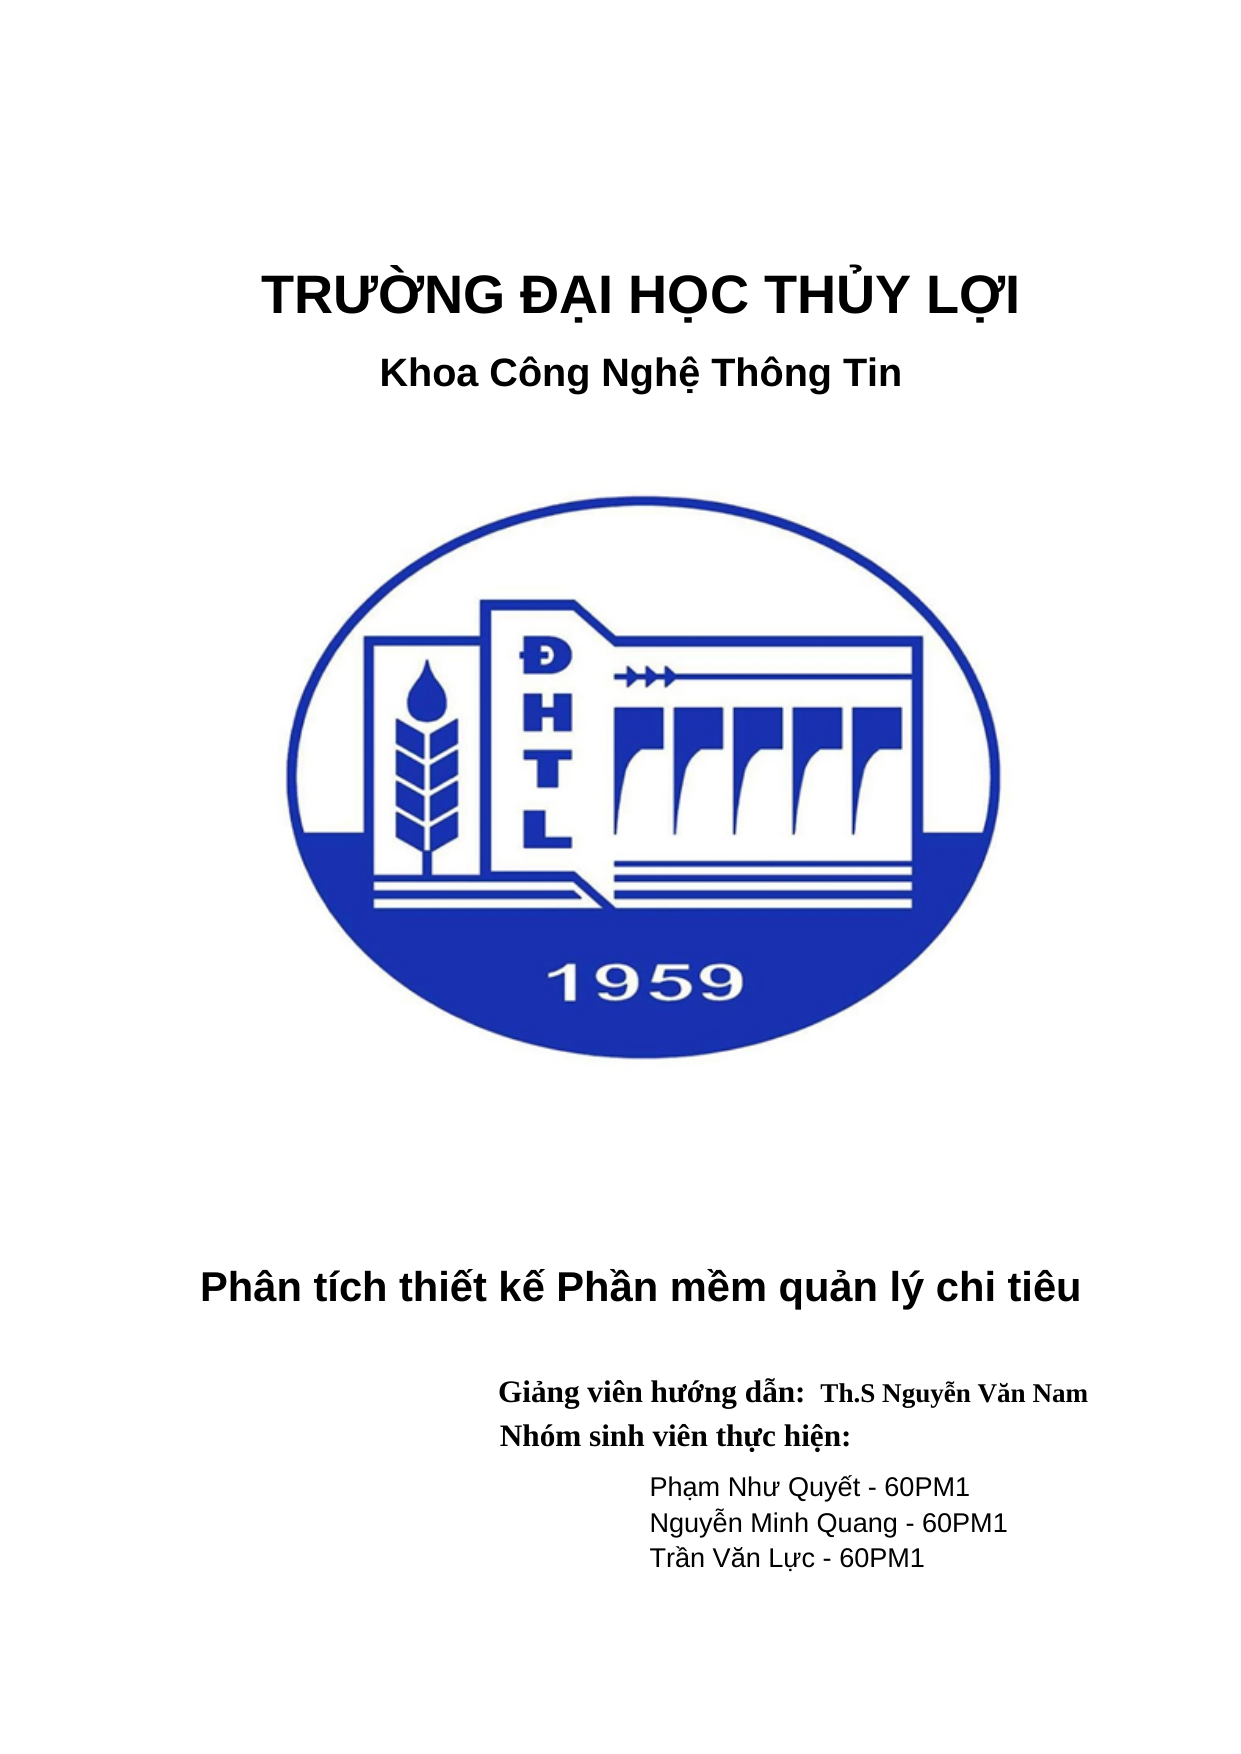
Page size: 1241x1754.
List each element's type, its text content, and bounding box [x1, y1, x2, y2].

text Trần Văn Lực - 60PM1 [642, 1542, 1090, 1574]
picture [266, 420, 1022, 1135]
text Phạm Như Quyết - 60PM1 [192, 1471, 1090, 1502]
text Nhóm sinh viên thực hiện: [492, 1417, 1090, 1453]
text Khoa Công Nghệ Thông Tin [192, 349, 1090, 395]
text Giảng viên hướng dẫn: Th.S Nguyễn Văn Nam [342, 1374, 1090, 1409]
title TRƯỜNG ĐẠI HỌC THỦY LỢI [192, 262, 1090, 324]
text Phân tích thiết kế Phần mềm quản lý chi tiêu [192, 1262, 1090, 1310]
text Nguyễn Minh Quang - 60PM1 [642, 1507, 1090, 1538]
